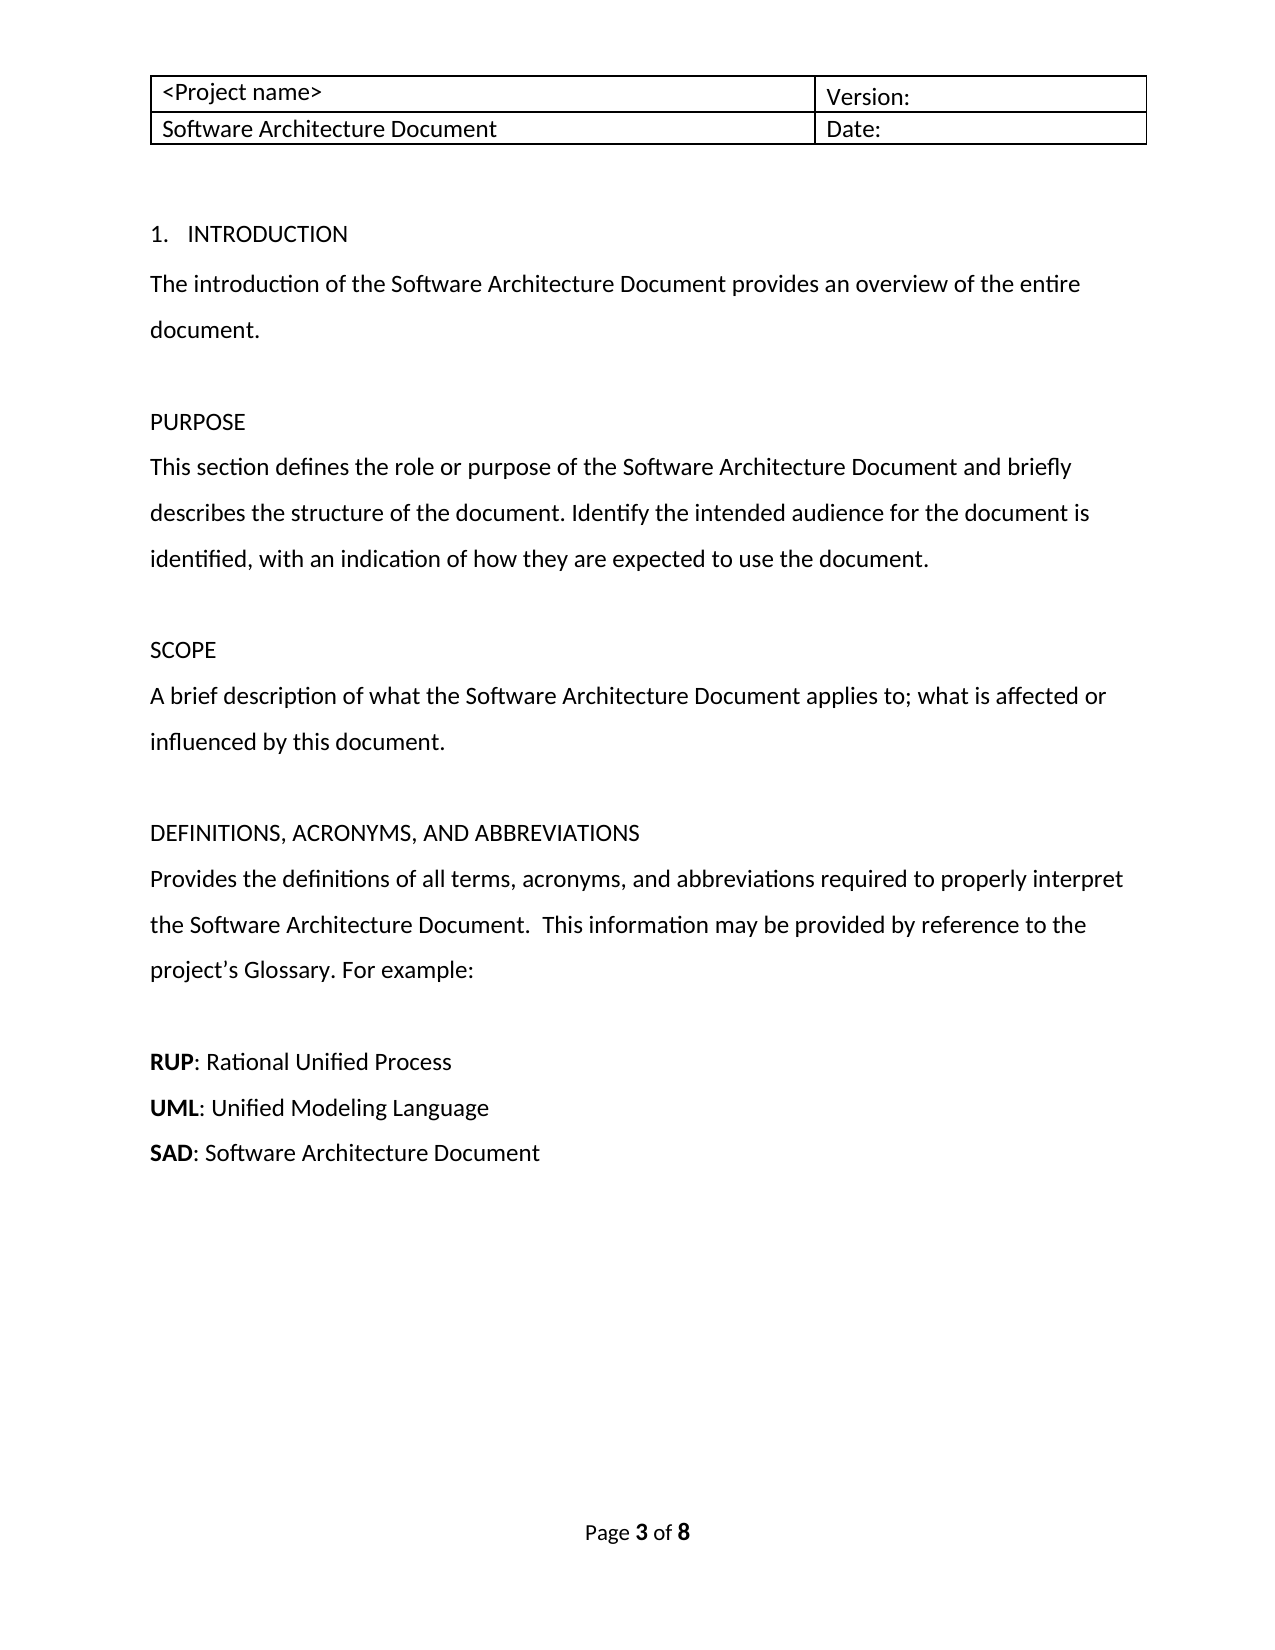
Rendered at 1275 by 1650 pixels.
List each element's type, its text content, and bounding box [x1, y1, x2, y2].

subtitle Purpose [150, 406, 1125, 436]
text RUP: Rational Unified Process [150, 1046, 1125, 1076]
subtitle Definitions, acronyms, and abbreviations [150, 817, 1125, 848]
text The introduction of the Software Architecture Document provides an overview of the entire document. [150, 268, 1125, 345]
subtitle Introduction [150, 219, 1125, 249]
text A brief description of what the Software Architecture Document applies to; what is affected or influenced by this document. [150, 680, 1125, 756]
text Provides the definitions of all terms, acronyms, and abbreviations required to properly interpret the Software Architecture Document. This information may be provided by reference to the project’s Glossary. For example: [150, 863, 1125, 985]
text SAD: Software Architecture Document [150, 1137, 1125, 1168]
subtitle Scope [150, 634, 1125, 665]
text This section defines the role or purpose of the Software Architecture Document and briefly describes the structure of the document. Identify the intended audience for the document is identified, with an indication of how they are expected to use the document. [150, 451, 1125, 573]
text UML: Unified Modeling Language [150, 1092, 1125, 1122]
